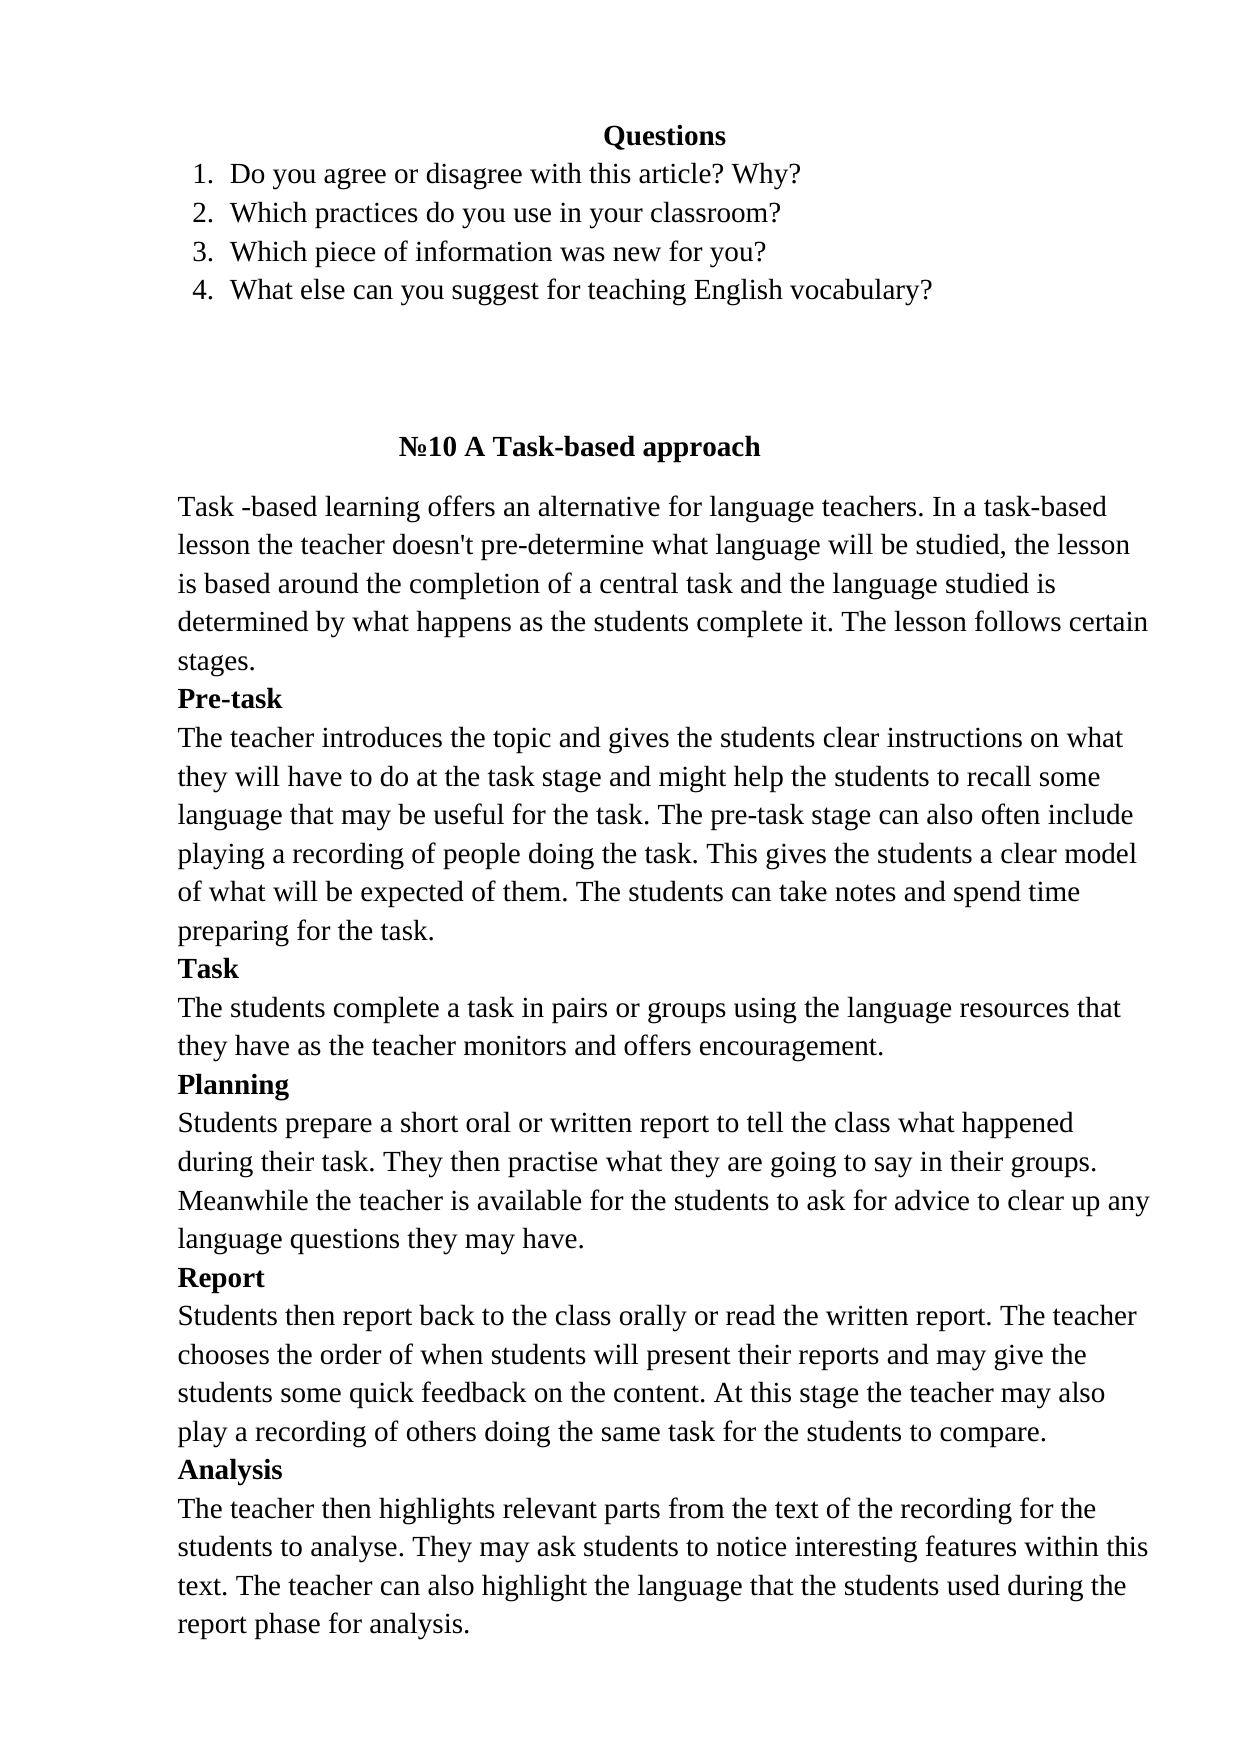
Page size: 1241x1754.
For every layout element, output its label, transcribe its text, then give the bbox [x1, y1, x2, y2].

list Which practices do you use in your classroom? [192, 195, 1152, 229]
list Which piece of information was new for you? [192, 234, 1152, 267]
text Report Students then report back to the class orally or read the written report. The teacher chooses the order of when students will present their reports and may give the students some quick feedback on the content. At this stage the teacher may also play a recording of others doing the same task for the students to compare. Analysis The teacher then highlights relevant parts from the text of the recording for the students to analyse. They may ask students to notice interesting features within this text. The teacher can also highlight the language that the students used during the report phase for analysis. [177, 1260, 1152, 1640]
text Pre-task The teacher introduces the topic and gives the students clear instructions on what they will have to do at the task stage and might help the students to recall some language that may be useful for the task. The pre-task stage can also often include playing a recording of people doing the task. This gives the students a clear model of what will be expected of them. The students can take notes and spend time preparing for the task. [177, 682, 1152, 946]
text Planning Students prepare a short oral or written report to tell the class what happened during their task. They then practise what they are going to say in their groups. Meanwhile the teacher is available for the students to ask for advice to clear up any language questions they may have. [177, 1067, 1152, 1255]
text №10 A Task-based approach [325, 429, 1152, 463]
text Task -based learning offers an alternative for language teachers. In a task-based lesson the teacher doesn't pre-determine what language will be studied, the lesson is based around the completion of a central task and the language studied is determined by what happens as the students complete it. The lesson follows certain stages. [177, 489, 1152, 677]
list Do you agree or disagree with this article? Why? [192, 157, 1152, 190]
text Task The students complete a task in pairs or groups using the language resources that they have as the teacher monitors and offers encouragement. [177, 951, 1152, 1062]
list What else can you suggest for teaching English vocabulary? [192, 272, 1152, 306]
text Questions [177, 118, 1152, 152]
